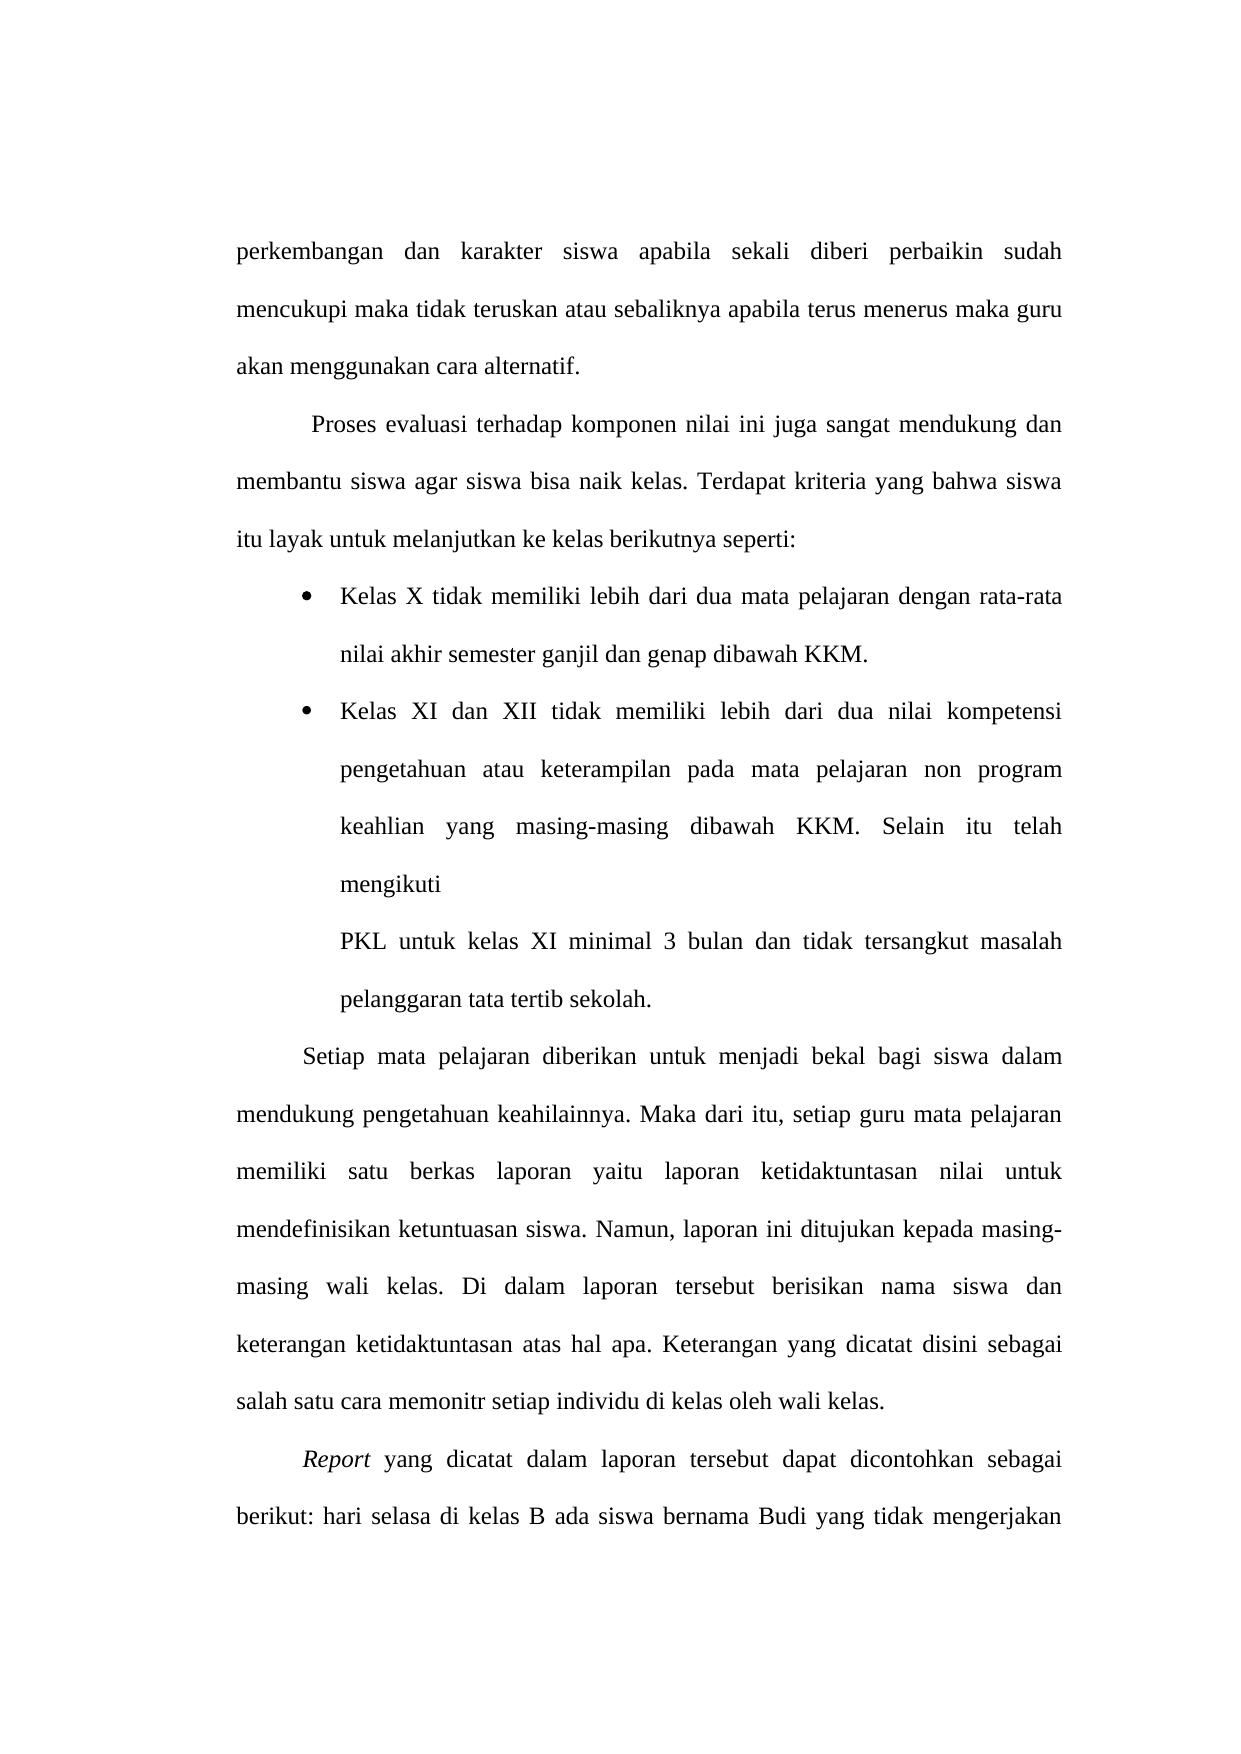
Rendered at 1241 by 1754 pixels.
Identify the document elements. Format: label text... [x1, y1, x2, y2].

text Proses evaluasi terhadap komponen nilai ini juga sangat mendukung dan membantu siswa agar siswa bisa naik kelas. Terdapat kriteria yang bahwa siswa itu layak untuk melanjutkan ke kelas berikutnya seperti: [236, 409, 1063, 552]
text Setiap mata pelajaran diberikan untuk menjadi bekal bagi siswa dalam mendukung pengetahuan keahilainnya. Maka dari itu, setiap guru mata pelajaran memiliki satu berkas laporan yaitu laporan ketidaktuntasan nilai untuk mendefinisikan ketuntuasan siswa. Namun, laporan ini ditujukan kepada masing-masing wali kelas. Di dalam laporan tersebut berisikan nama siswa dan keterangan ketidaktuntasan atas hal apa. Keterangan yang dicatat disini sebagai salah satu cara memonitr setiap individu di kelas oleh wali kelas. [236, 1041, 1063, 1415]
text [236, 1444, 1063, 1530]
list Kelas X tidak memiliki lebih dari dua mata pelajaran dengan rata-rata nilai akhir semester ganjil dan genap dibawah KKM. [302, 581, 1063, 667]
list Kelas XI dan XII tidak memiliki lebih dari dua nilai kompetensi pengetahuan atau keterampilan pada mata pelajaran non program keahlian yang masing-masing dibawah KKM. Selain itu telah mengikuti [302, 696, 1063, 897]
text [236, 236, 1063, 380]
list PKL untuk kelas XI minimal 3 bulan dan tidak tersangkut masalah pelanggaran tata tertib sekolah. [340, 926, 1063, 1012]
